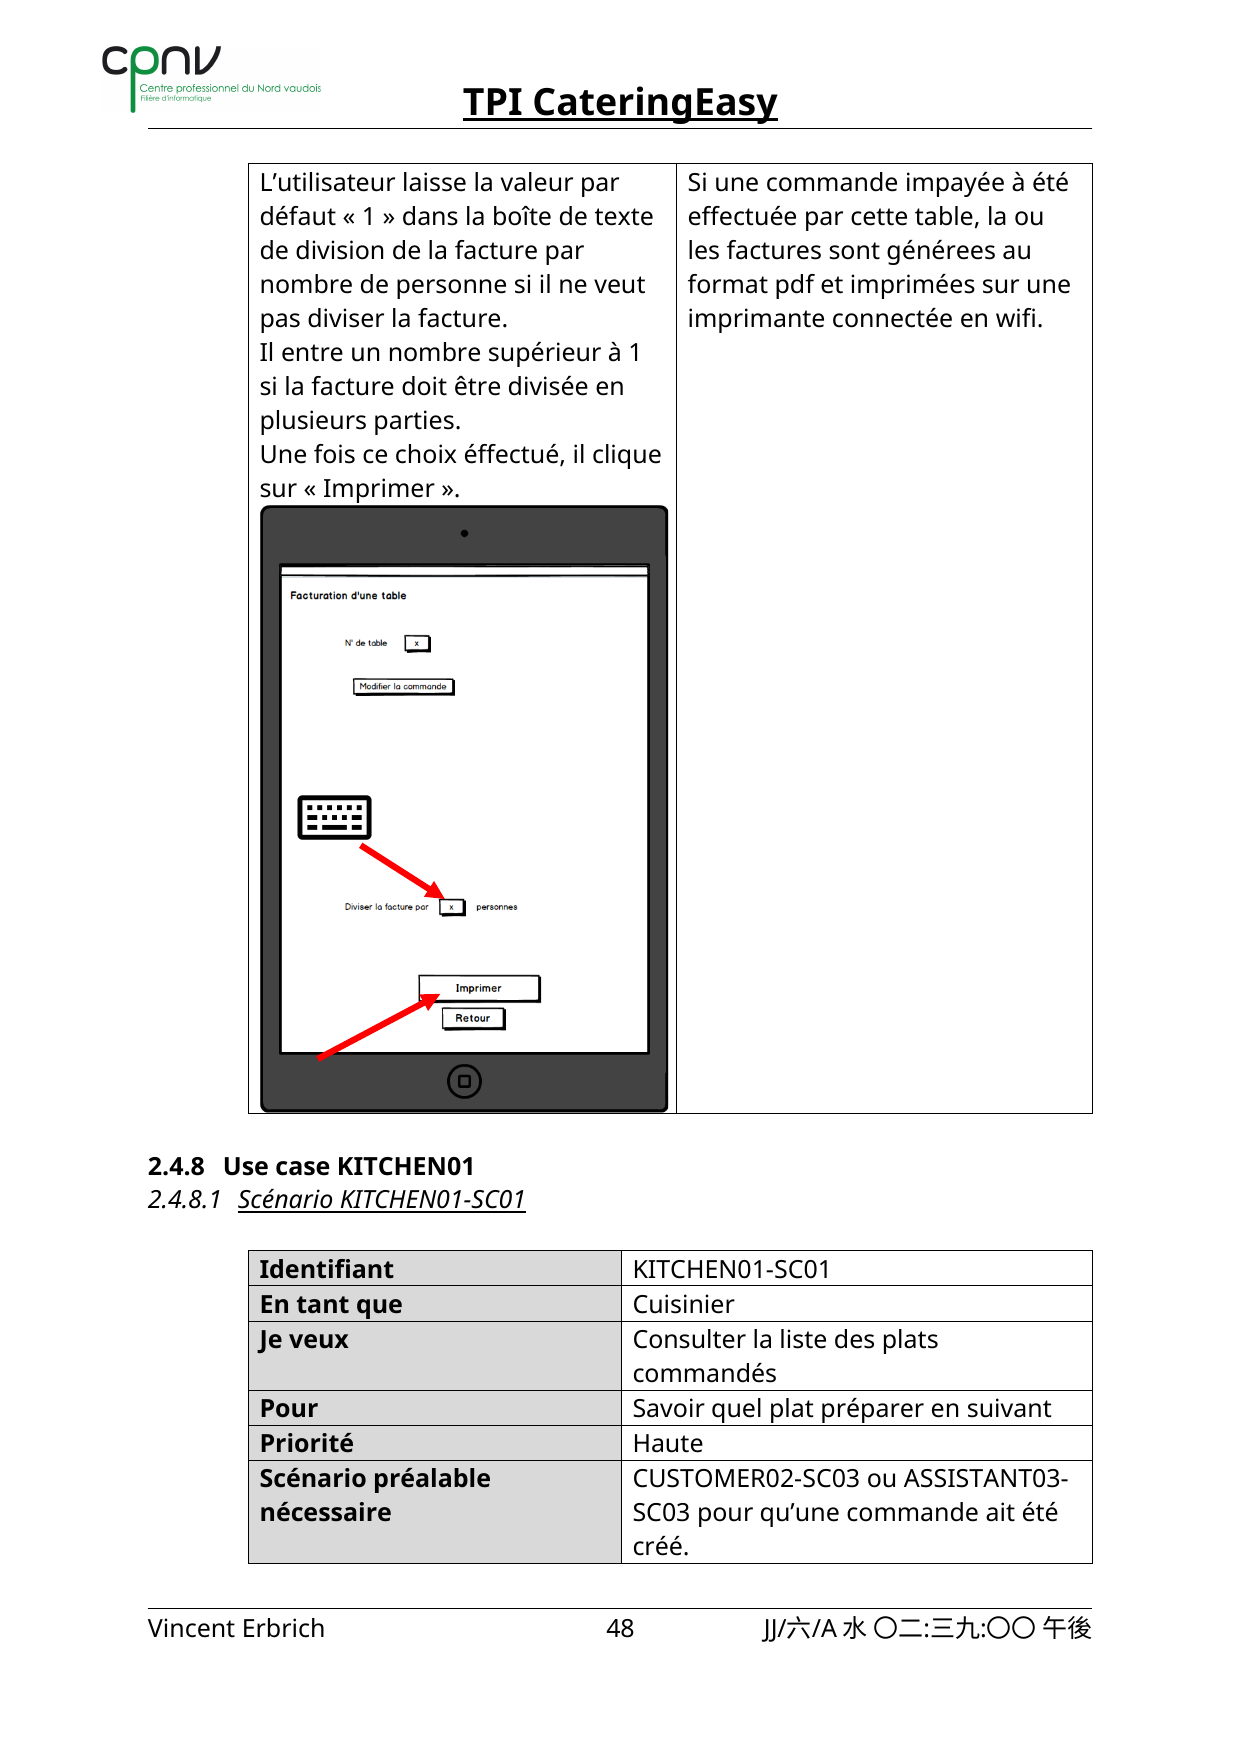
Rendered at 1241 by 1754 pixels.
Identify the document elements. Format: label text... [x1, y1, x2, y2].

subtitle Scénario KITCHEN01-SC01 [148, 1182, 1092, 1216]
picture [259, 505, 669, 1113]
subtitle Use case KITCHEN01 [148, 1148, 1092, 1182]
table_cell Je veux [249, 1322, 621, 1390]
table_cell Consulter la liste des plats commandés [622, 1322, 1092, 1390]
table_cell L’utilisateur laisse la valeur par défaut « 1 » dans la boîte de texte de division de la facture par nombre de personne si il ne veut pas diviser la facture. Il entre un nombre supérieur à 1 si la facture doit être divisée en plusieurs parties. Une fois ce choix éffectué, il clique sur « Imprimer ». [249, 164, 676, 1113]
picture [102, 46, 321, 113]
table_cell Cuisinier [622, 1286, 1092, 1321]
table_cell Savoir quel plat préparer en suivant [622, 1391, 1092, 1425]
table_header KITCHEN01-SC01 [622, 1251, 1092, 1285]
table_cell CUSTOMER02-SC03 ou ASSISTANT03-SC03 pour qu’une commande ait été créé. [622, 1461, 1092, 1563]
table_cell Si une commande impayée à été effectuée par cette table, la ou les factures sont générees au format pdf et imprimées sur une imprimante connectée en wifi. [677, 164, 1092, 1113]
table_cell Pour [249, 1391, 621, 1425]
table_cell Scénario préalable nécessaire [249, 1461, 621, 1563]
table_cell Priorité [249, 1426, 621, 1460]
table_cell En tant que [249, 1286, 621, 1321]
table_header Identifiant [249, 1251, 621, 1285]
table_cell Haute [622, 1426, 1092, 1460]
